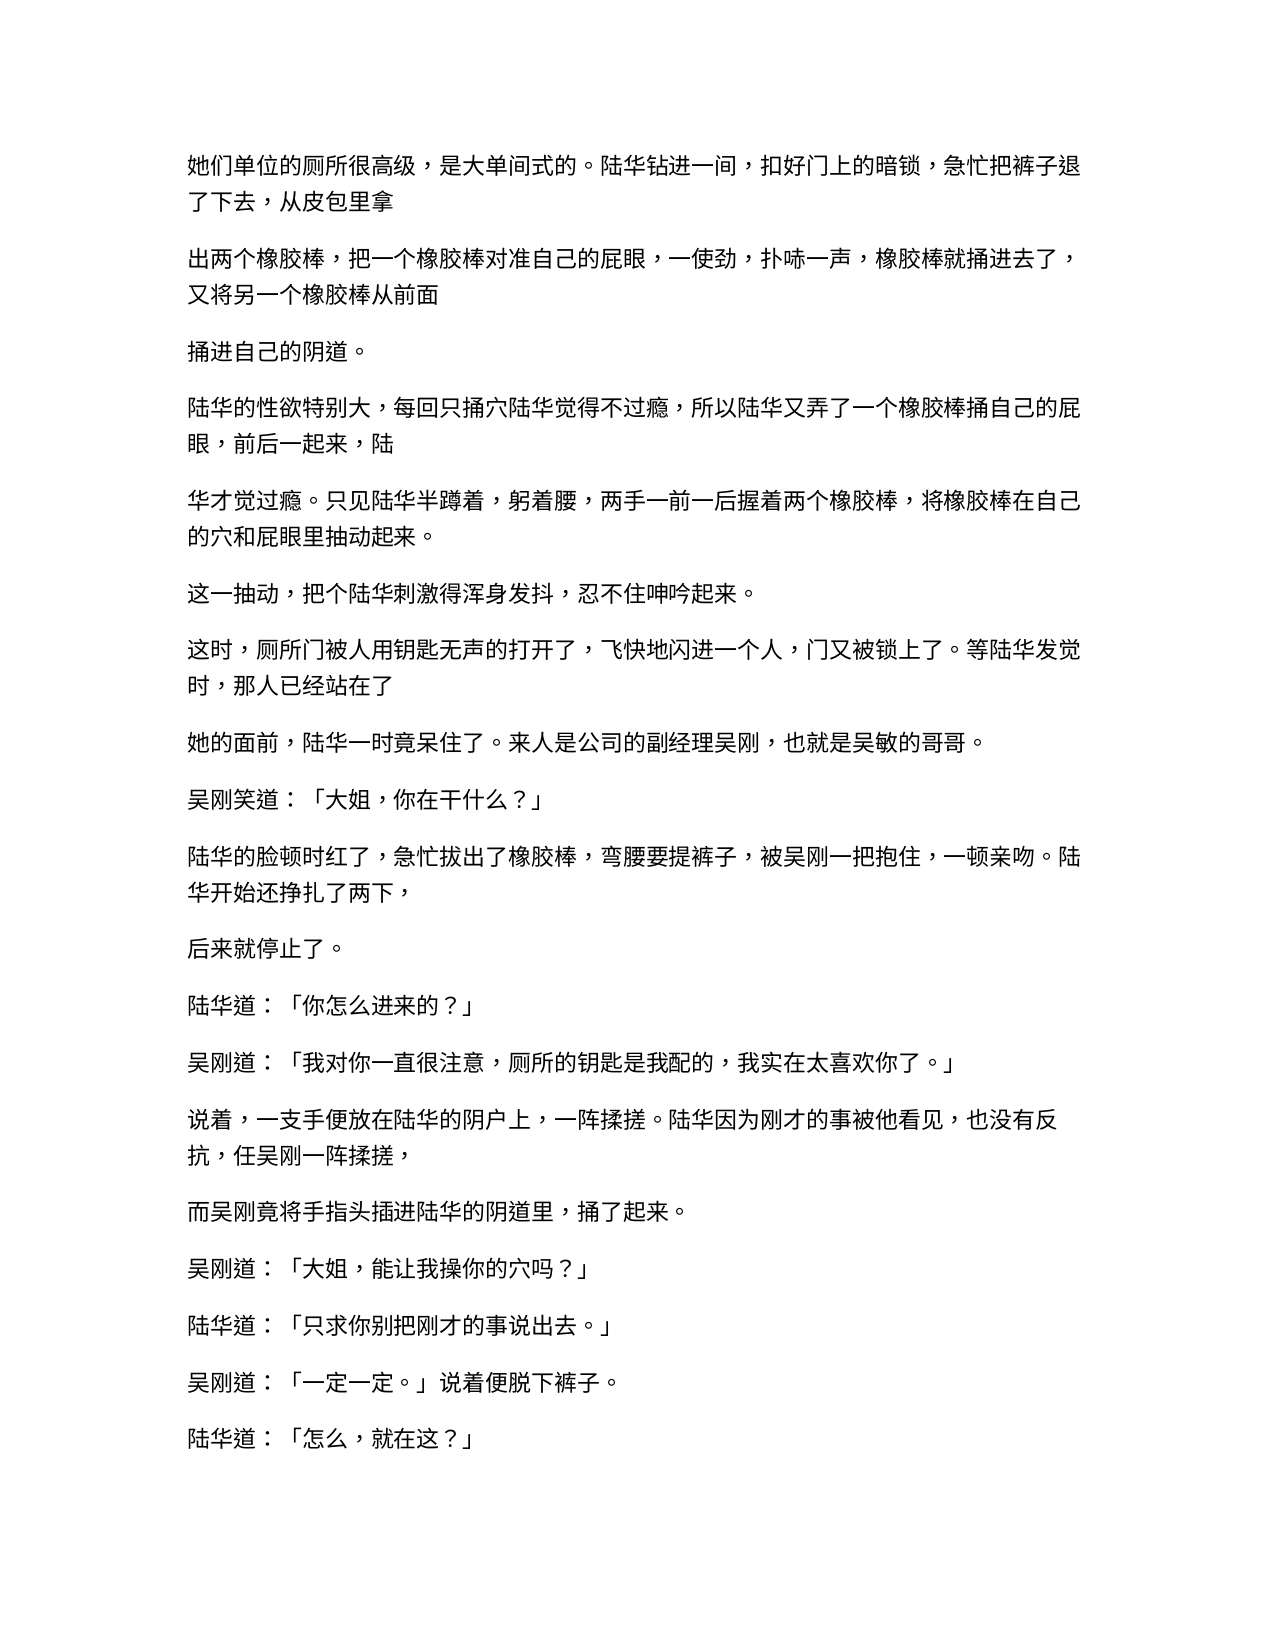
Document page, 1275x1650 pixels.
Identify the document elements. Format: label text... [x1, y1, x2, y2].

text 出两个橡胶棒，把一个橡胶棒对准自己的屁眼，一使劲，扑哧一声，橡胶棒就捅进去了，又将另一个橡胶棒从前面 [187, 243, 1087, 310]
text 说着，一支手便放在陆华的阴户上，一阵揉搓。陆华因为刚才的事被他看见，也没有反抗，任吴刚一阵揉搓， [187, 1104, 1087, 1171]
text 这时，厕所门被人用钥匙无声的打开了，飞快地闪进一个人，门又被锁上了。等陆华发觉时，那人已经站在了 [187, 634, 1087, 702]
text 陆华的脸顿时红了，急忙拔出了橡胶棒，弯腰要提裤子，被吴刚一把抱住，一顿亲吻。陆华开始还挣扎了两下， [187, 841, 1087, 908]
text 陆华道：「你怎么进来的？」 [187, 990, 1087, 1021]
text 吴刚笑道：「大姐，你在干什么？」 [187, 784, 1087, 815]
text 而吴刚竟将手指头插进陆华的阴道里，捅了起来。 [187, 1196, 1087, 1228]
text 吴刚道：「大姐，能让我操你的穴吗？」 [187, 1253, 1087, 1284]
text 陆华道：「怎么，就在这？」 [187, 1423, 1087, 1455]
text 陆华道：「只求你别把刚才的事说出去。」 [187, 1310, 1087, 1341]
text 陆华的性欲特别大，每回只捅穴陆华觉得不过瘾，所以陆华又弄了一个橡胶棒捅自己的屁眼，前后一起来，陆 [187, 392, 1087, 459]
text 她的面前，陆华一时竟呆住了。来人是公司的副经理吴刚，也就是吴敏的哥哥。 [187, 727, 1087, 758]
text 捅进自己的阴道。 [187, 335, 1087, 367]
text 她们单位的厕所很高级，是大单间式的。陆华钻进一间，扣好门上的暗锁，急忙把裤子退了下去，从皮包里拿 [187, 150, 1087, 217]
text 吴刚道：「我对你一直很注意，厕所的钥匙是我配的，我实在太喜欢你了。」 [187, 1047, 1087, 1078]
text 这一抽动，把个陆华刺激得浑身发抖，忍不住呻吟起来。 [187, 578, 1087, 609]
text 后来就停止了。 [187, 933, 1087, 964]
text 华才觉过瘾。只见陆华半蹲着，躬着腰，两手一前一后握着两个橡胶棒，将橡胶棒在自己的穴和屁眼里抽动起来。 [187, 485, 1087, 552]
text 吴刚道：「一定一定。」说着便脱下裤子。 [187, 1367, 1087, 1398]
